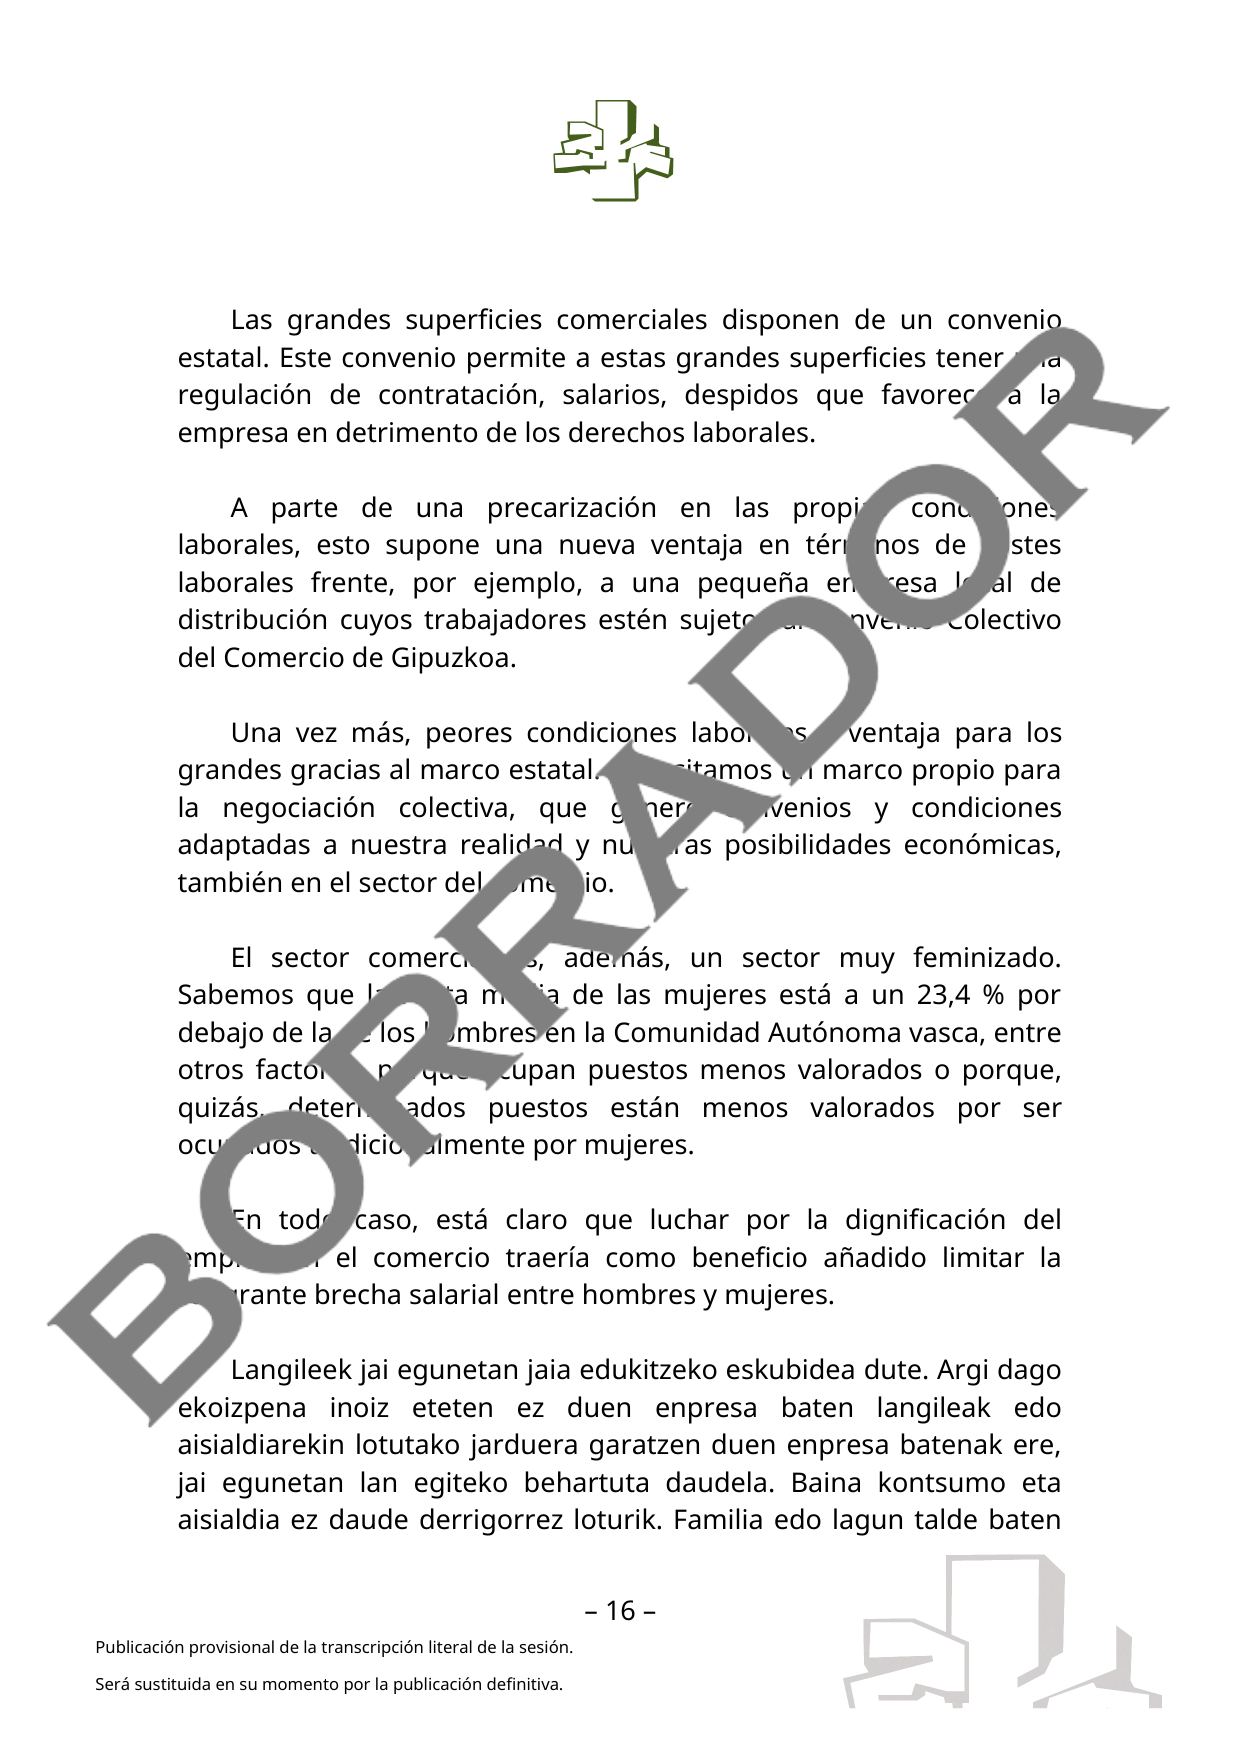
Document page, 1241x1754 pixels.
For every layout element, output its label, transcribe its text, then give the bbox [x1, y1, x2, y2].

picture [524, 77, 702, 225]
text A parte de una precarización en las propias condiciones laborales, esto supone una nueva ventaja en términos de costes laborales frente, por ejemplo, a una pequeña empresa local de distribución cuyos trabajadores estén sujetos al Convenio Colectivo del Comercio de Gipuzkoa. [177, 487, 1063, 675]
text El sector comercial es, además, un sector muy feminizado. Sabemos que la renta media de las mujeres está a un 23,4 % por debajo de la de los hombres en la Comunidad Autónoma vasca, entre otros factores, porque ocupan puestos menos valorados o porque, quizás, determinados puestos están menos valorados por ser ocupados tradicionalmente por mujeres. [177, 937, 1063, 1162]
text En todo caso, está claro que luchar por la dignificación del empleo en el comercio traería como beneficio añadido limitar la sangrante brecha salarial entre hombres y mujeres. [177, 1200, 1063, 1312]
text Una vez más, peores condiciones laborales y ventaja para los grandes gracias al marco estatal. Necesitamos un marco propio para la negociación colectiva, que genere convenios y condiciones adaptadas a nuestra realidad y nuestras posibilidades económicas, también en el sector del comercio. [177, 712, 1063, 900]
picture [797, 1491, 1169, 1710]
text Las grandes superficies comerciales disponen de un convenio estatal. Este convenio permite a estas grandes superficies tener una regulación de contratación, salarios, despidos que favorece a la empresa en detrimento de los derechos laborales. [177, 300, 1063, 450]
